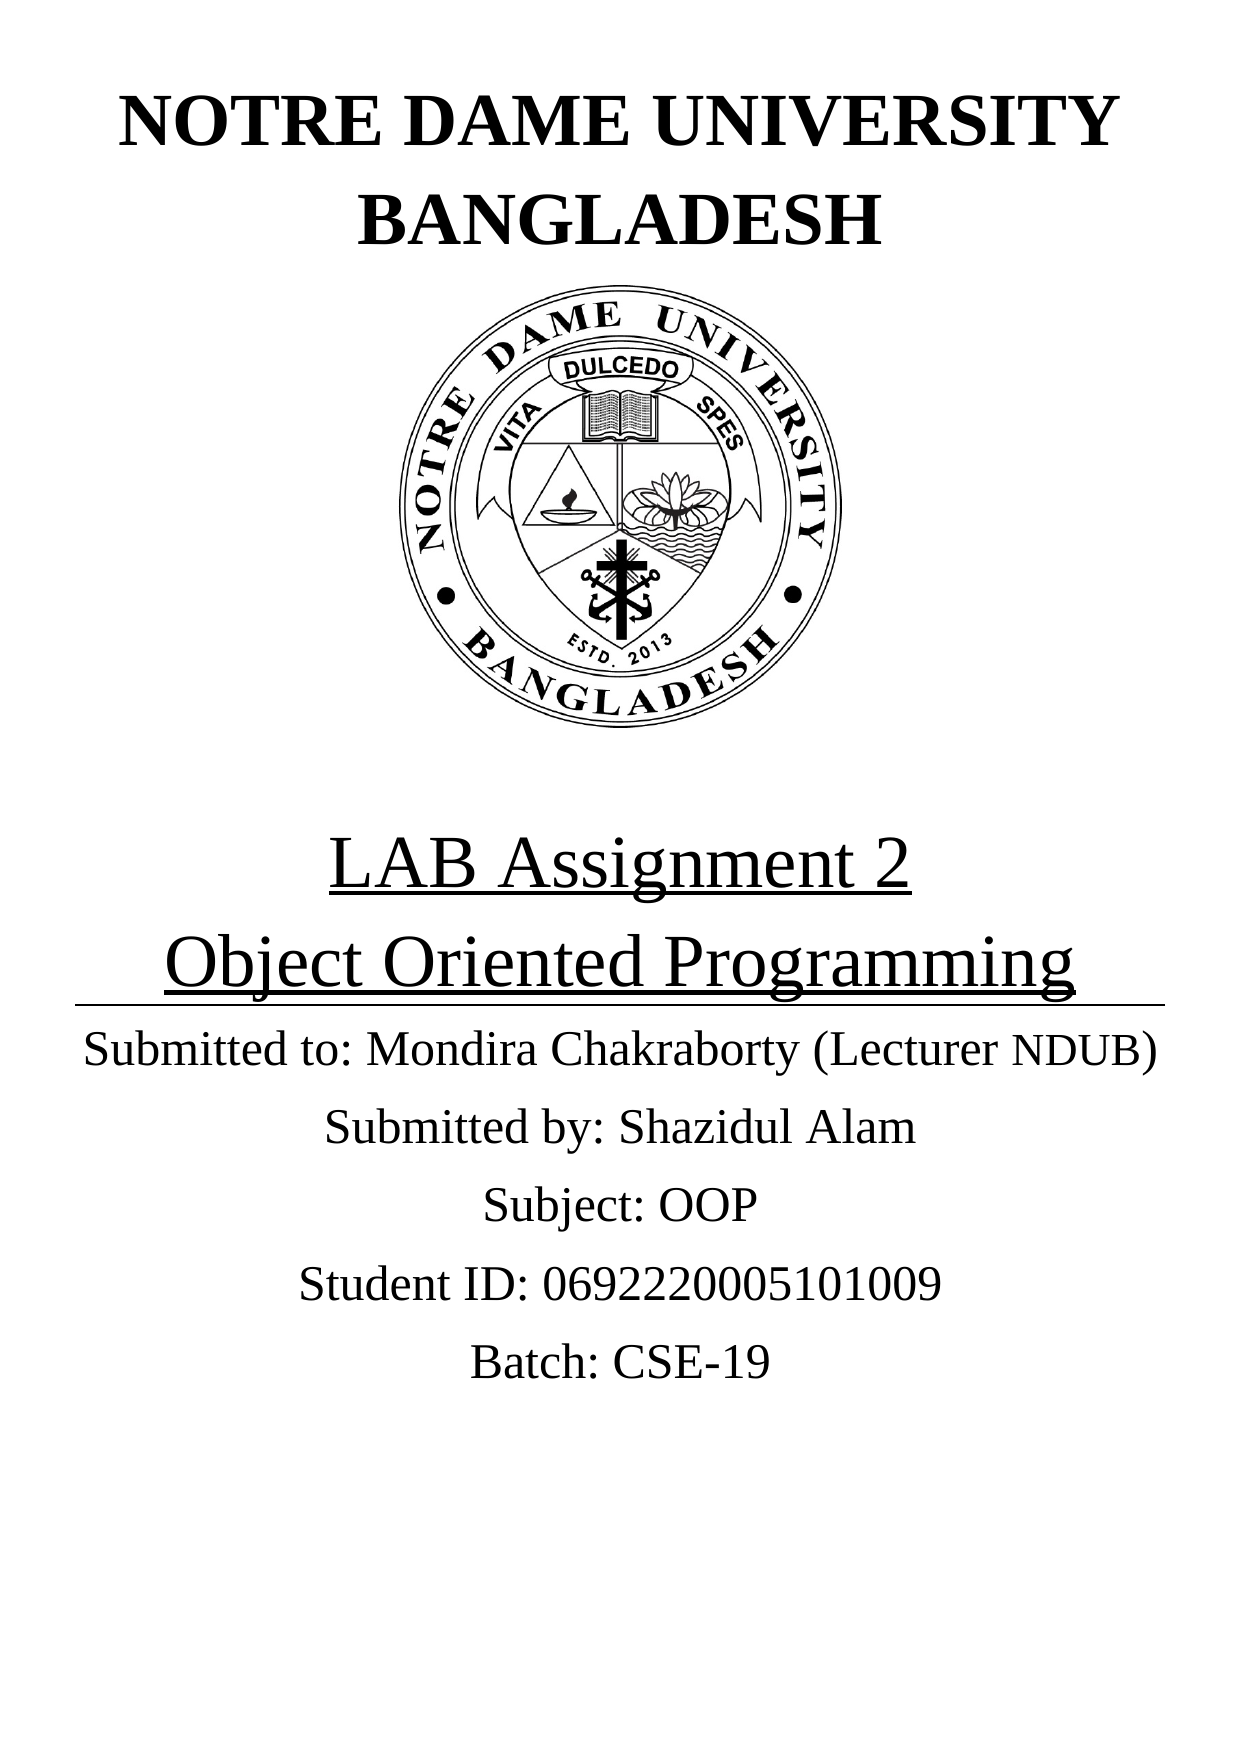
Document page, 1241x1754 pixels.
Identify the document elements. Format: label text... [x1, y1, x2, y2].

text LAB Assignment 2 [75, 817, 1165, 903]
text Student ID: 0692220005101009 [75, 1253, 1165, 1311]
picture [387, 273, 853, 739]
text Subject: OOP [75, 1175, 1165, 1233]
text Submitted by: Shazidul Alam [75, 1097, 1165, 1154]
text Submitted to: Mondira Chakraborty (Lecturer NDUB) [75, 1018, 1165, 1076]
text Batch: CSE-19 [75, 1332, 1165, 1389]
text Object Oriented Programming [75, 916, 1165, 1004]
text NOTRE DAME UNIVERSITY BANGLADESH [75, 75, 1165, 260]
